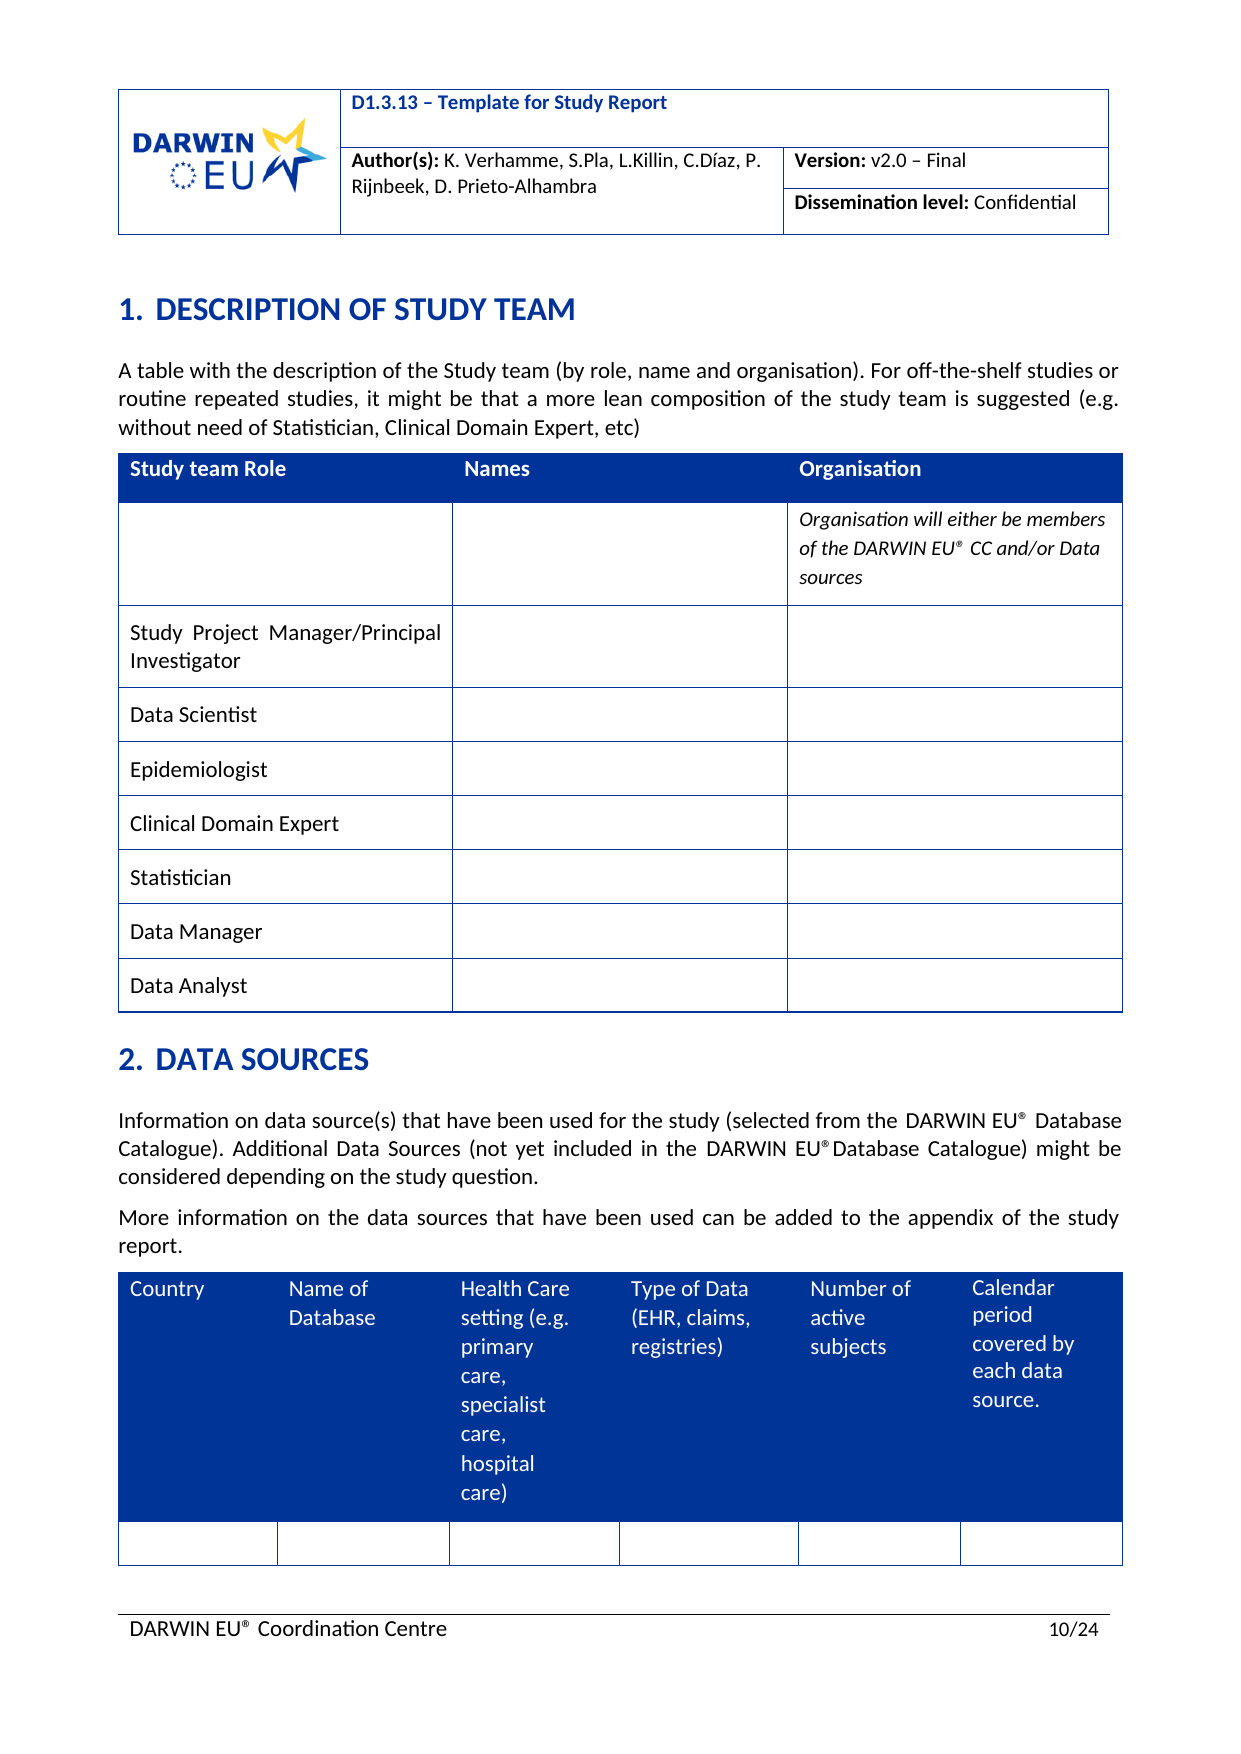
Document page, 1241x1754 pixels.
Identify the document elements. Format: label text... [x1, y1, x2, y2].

table_cell [961, 1522, 1122, 1565]
picture [129, 113, 328, 196]
table_cell Clinical Domain Expert [119, 796, 452, 849]
table_cell [788, 688, 1122, 741]
table_cell Organisation will either be members of the DARWIN EU® CC and/or Data sources [788, 503, 1122, 605]
table_cell [788, 850, 1122, 903]
table_header Name of Database [278, 1273, 449, 1521]
table_header Country [119, 1273, 277, 1521]
table_cell [453, 959, 787, 1011]
text Information on data source(s) that have been used for the study (selected from the DARWIN EU® Database Catalogue). Additional Data Sources (not yet included in the DARWIN EU®Database Catalogue) might be considered depending on the study question. [118, 1106, 1122, 1191]
table_cell [788, 606, 1122, 687]
table_cell [119, 1522, 277, 1565]
table_cell [788, 959, 1122, 1011]
table_cell [453, 503, 787, 605]
subtitle DATA SOURCES [118, 1037, 1122, 1078]
table_cell [453, 796, 787, 849]
table_cell Data Manager [119, 904, 452, 957]
table_header Study team Role [119, 454, 452, 502]
text More information on the data sources that have been used can be added to the appendix of the study report. [118, 1203, 1122, 1259]
table_cell [453, 850, 787, 903]
table_cell [119, 503, 452, 605]
table_cell Data Scientist [119, 688, 452, 741]
table_cell Statistician [119, 850, 452, 903]
table_cell [453, 606, 787, 687]
table_cell [453, 742, 787, 795]
table_cell [799, 1522, 960, 1565]
table_cell Data Analyst [119, 959, 452, 1011]
subtitle DESCRIPTION OF STUDY TEAM [118, 288, 1122, 328]
table_header Names [453, 454, 787, 502]
text A table with the description of the Study team (by role, name and organisation). For off-the-shelf studies or routine repeated studies, it might be that a more lean composition of the study team is suggested (e.g. without need of Statistician, Clinical Domain Expert, etc) [118, 357, 1122, 441]
table_cell Study Project Manager/Principal Investigator [119, 606, 452, 687]
table_cell [453, 688, 787, 741]
table_header Calendar period covered by each data source. [961, 1273, 1122, 1521]
table_cell [278, 1522, 449, 1565]
table_header Health Care setting (e.g. primary care, specialist care, hospital care) [450, 1273, 619, 1521]
table_header Organisation [788, 454, 1122, 502]
table_cell [450, 1522, 619, 1565]
table_cell [788, 904, 1122, 957]
table_cell Epidemiologist [119, 742, 452, 795]
table_header Type of Data (EHR, claims, registries) [620, 1273, 798, 1521]
table_header Number of active subjects [799, 1273, 960, 1521]
table_cell [788, 742, 1122, 795]
table_cell [453, 904, 787, 957]
table_cell [620, 1522, 798, 1565]
table_cell [788, 796, 1122, 849]
